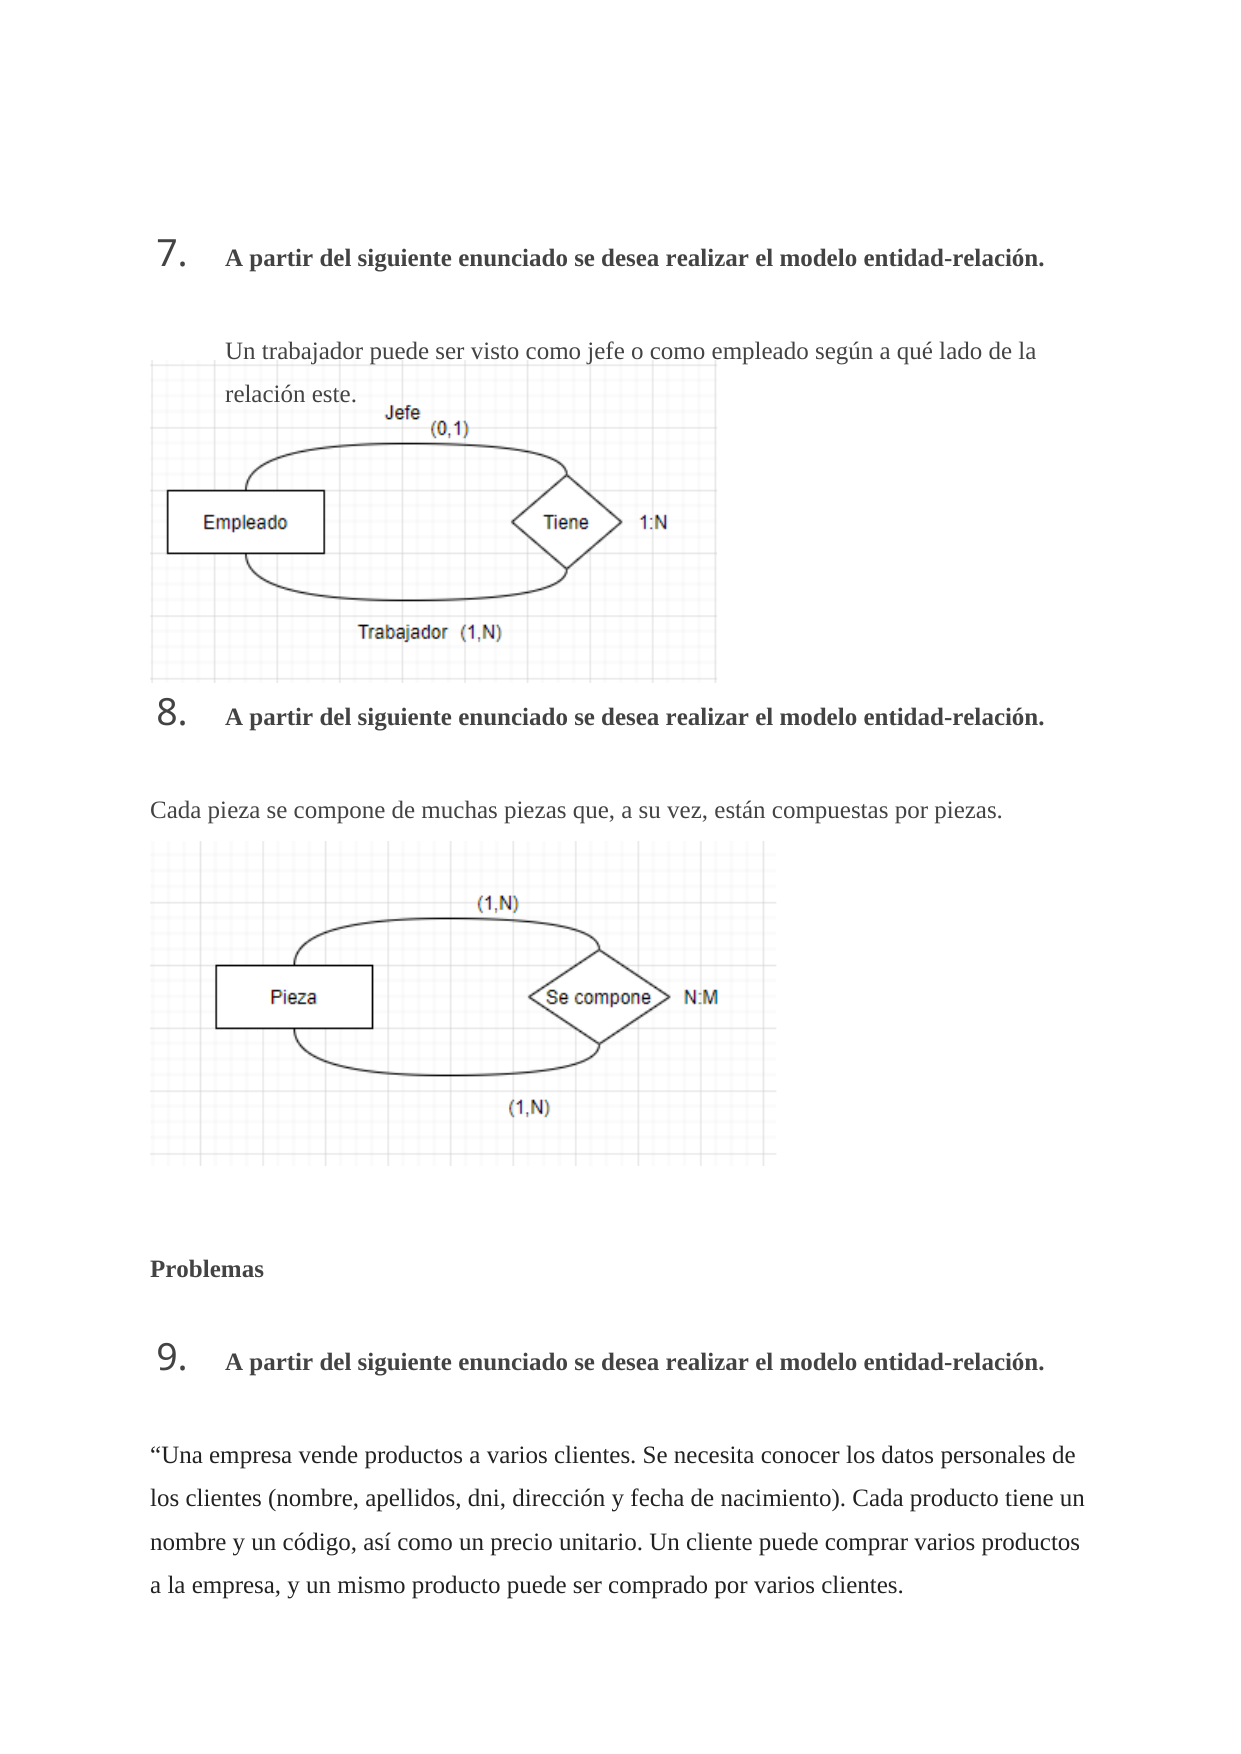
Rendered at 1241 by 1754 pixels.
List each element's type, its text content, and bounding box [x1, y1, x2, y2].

list A partir del siguiente enunciado se desea realizar el modelo entidad-relación. [187, 1330, 1090, 1381]
text Problemas [150, 1254, 1090, 1283]
list A partir del siguiente enunciado se desea realizar el modelo entidad-relación. [187, 685, 1090, 736]
list A partir del siguiente enunciado se desea realizar el modelo entidad-relación. [187, 226, 1090, 277]
text Un trabajador puede ser visto como jefe o como empleado según a qué lado de la relación este. [225, 336, 1090, 408]
picture [150, 841, 777, 1166]
picture [150, 360, 718, 683]
text “Una empresa vende productos a varios clientes. Se necesita conocer los datos personales de los clientes (nombre, apellidos, dni, dirección y fecha de nacimiento). Cada producto tiene un nombre y un código, así como un precio unitario. Un cliente puede comprar varios productos a la empresa, y un mismo producto puede ser comprado por varios clientes. [150, 1440, 1090, 1598]
text Cada pieza se compone de muchas piezas que, a su vez, están compuestas por piezas. [150, 795, 1090, 824]
